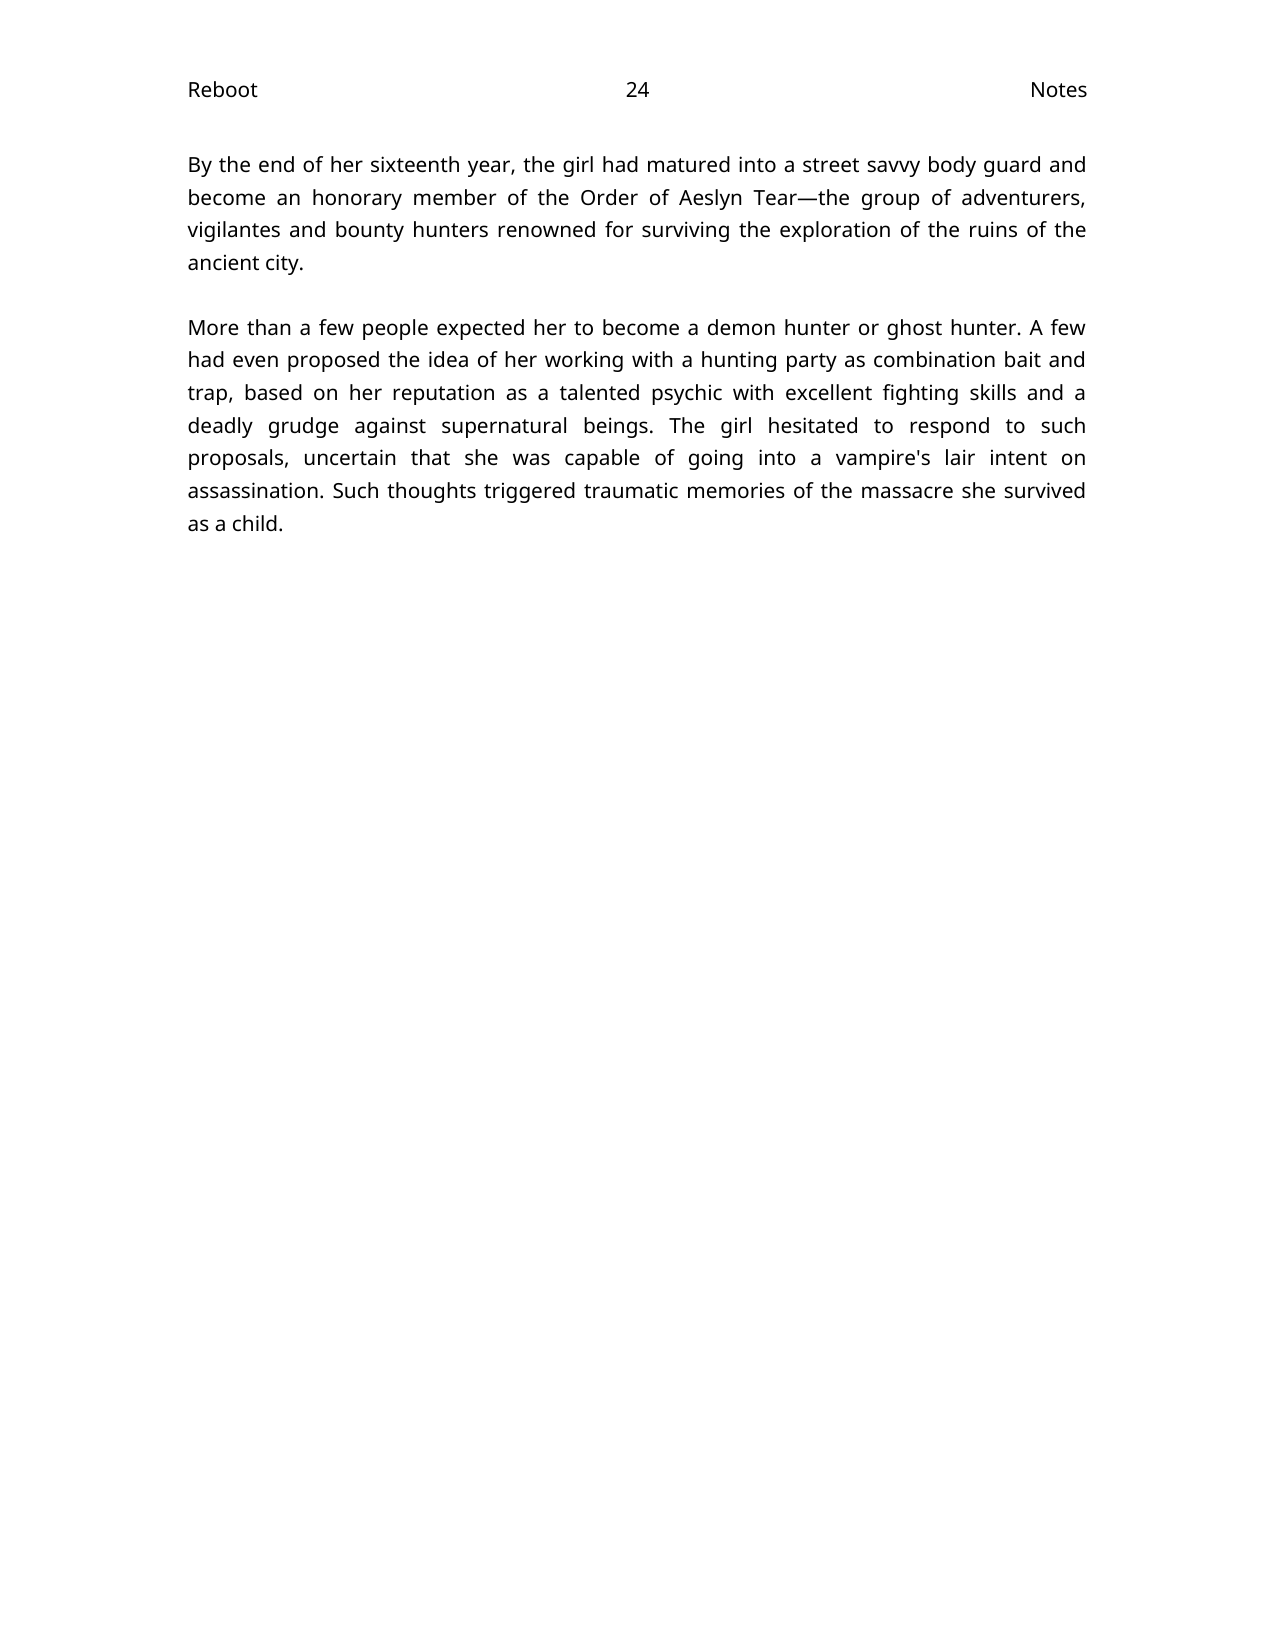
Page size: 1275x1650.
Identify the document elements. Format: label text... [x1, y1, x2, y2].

text More than a few people expected her to become a demon hunter or ghost hunter. A few had even proposed the idea of her working with a hunting party as combination bait and trap, based on her reputation as a talented psychic with excellent fighting skills and a deadly grudge against supernatural beings. The girl hesitated to respond to such proposals, uncertain that she was capable of going into a vampire's lair intent on assassination. Such thoughts triggered traumatic memories of the massacre she survived as a child. [187, 313, 1087, 537]
text By the end of her sixteenth year, the girl had matured into a street savvy body guard and become an honorary member of the Order of Aeslyn Tear—the group of adventurers, vigilantes and bounty hunters renowned for surviving the exploration of the ruins of the ancient city. [187, 150, 1087, 276]
